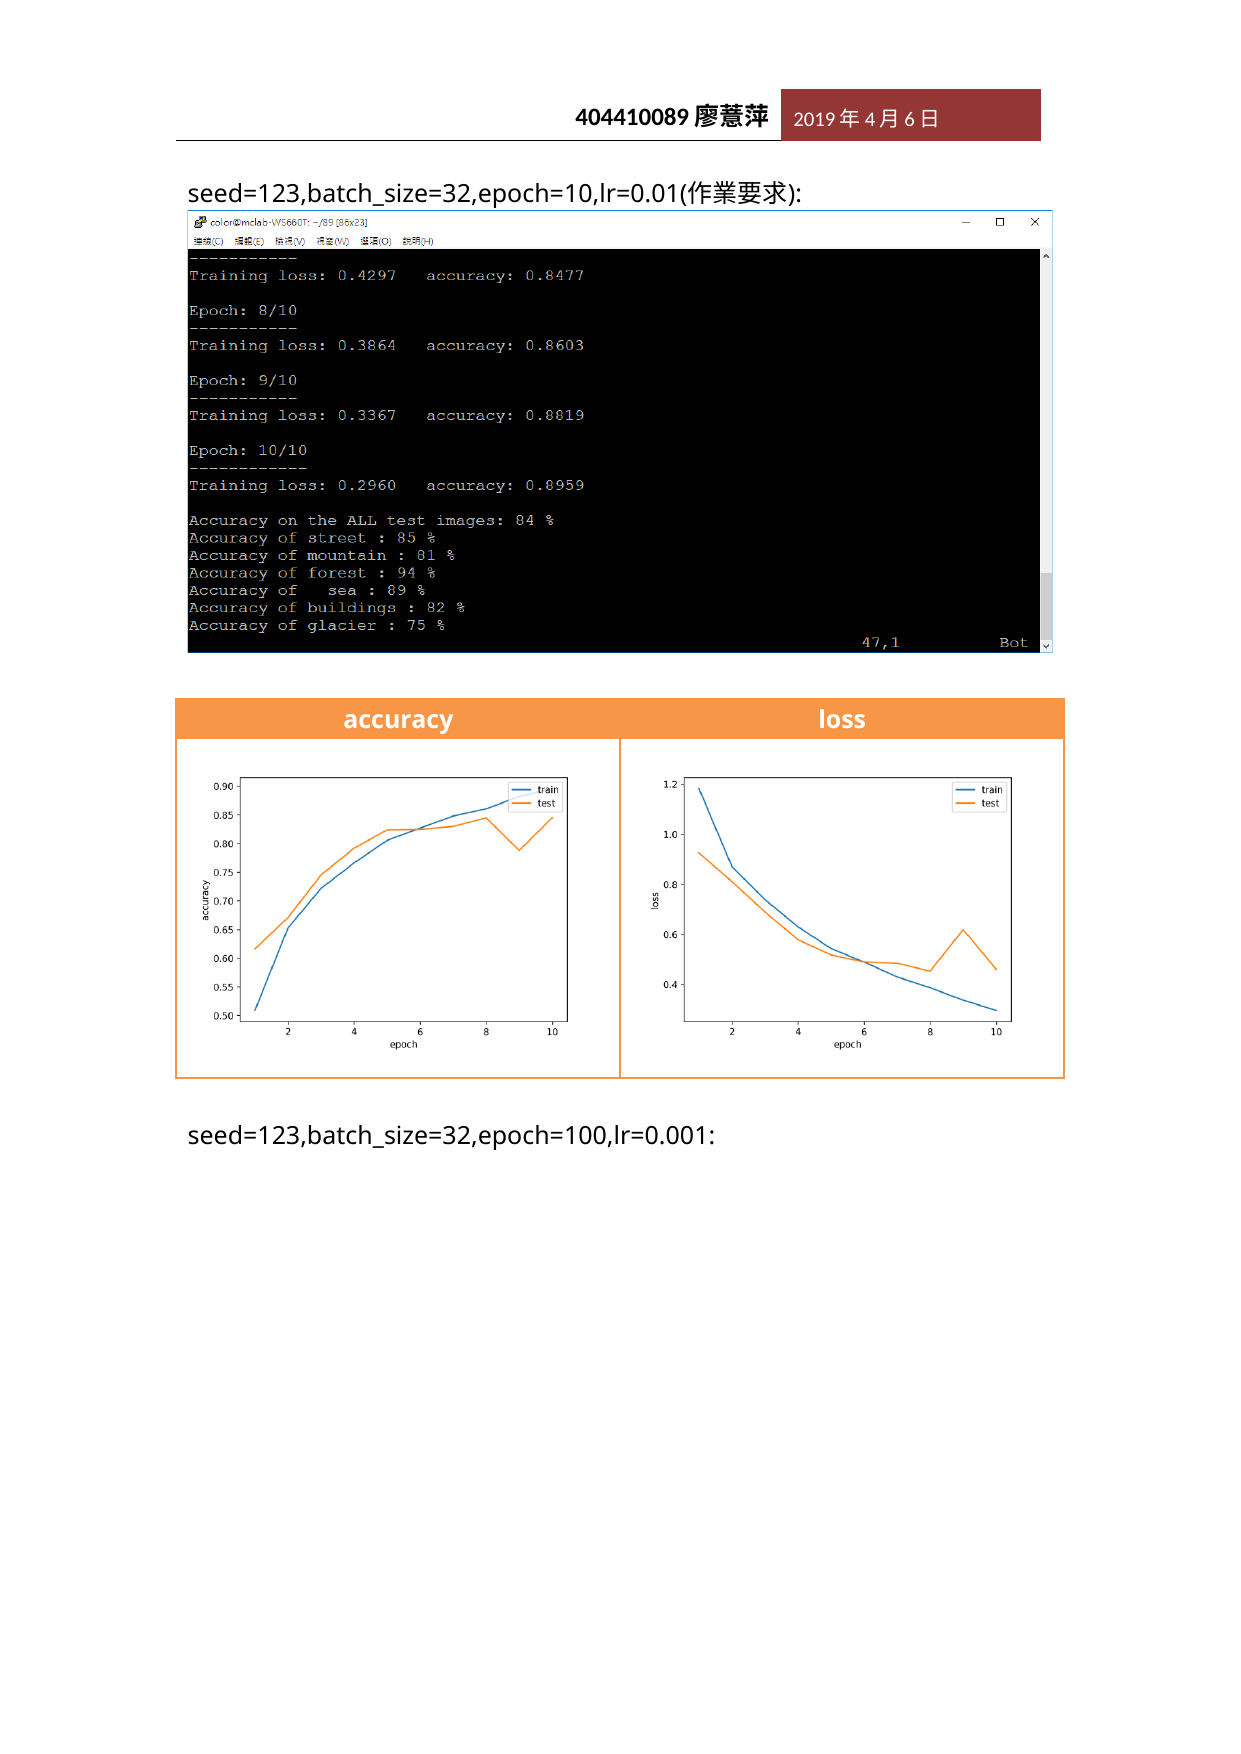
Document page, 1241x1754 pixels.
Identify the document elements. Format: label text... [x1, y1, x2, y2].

text seed=123,batch_size=32,epoch=100,lr=0.001: [187, 1116, 1053, 1154]
picture [631, 739, 1053, 1056]
table_cell [177, 739, 619, 1077]
picture [187, 210, 1053, 653]
text seed=123,batch_size=32,epoch=10,lr=0.01(作業要求): [187, 173, 1053, 210]
table_header accuracy [177, 700, 620, 737]
picture [187, 739, 609, 1056]
table_cell [621, 739, 1063, 1077]
table_header loss [620, 700, 1063, 737]
